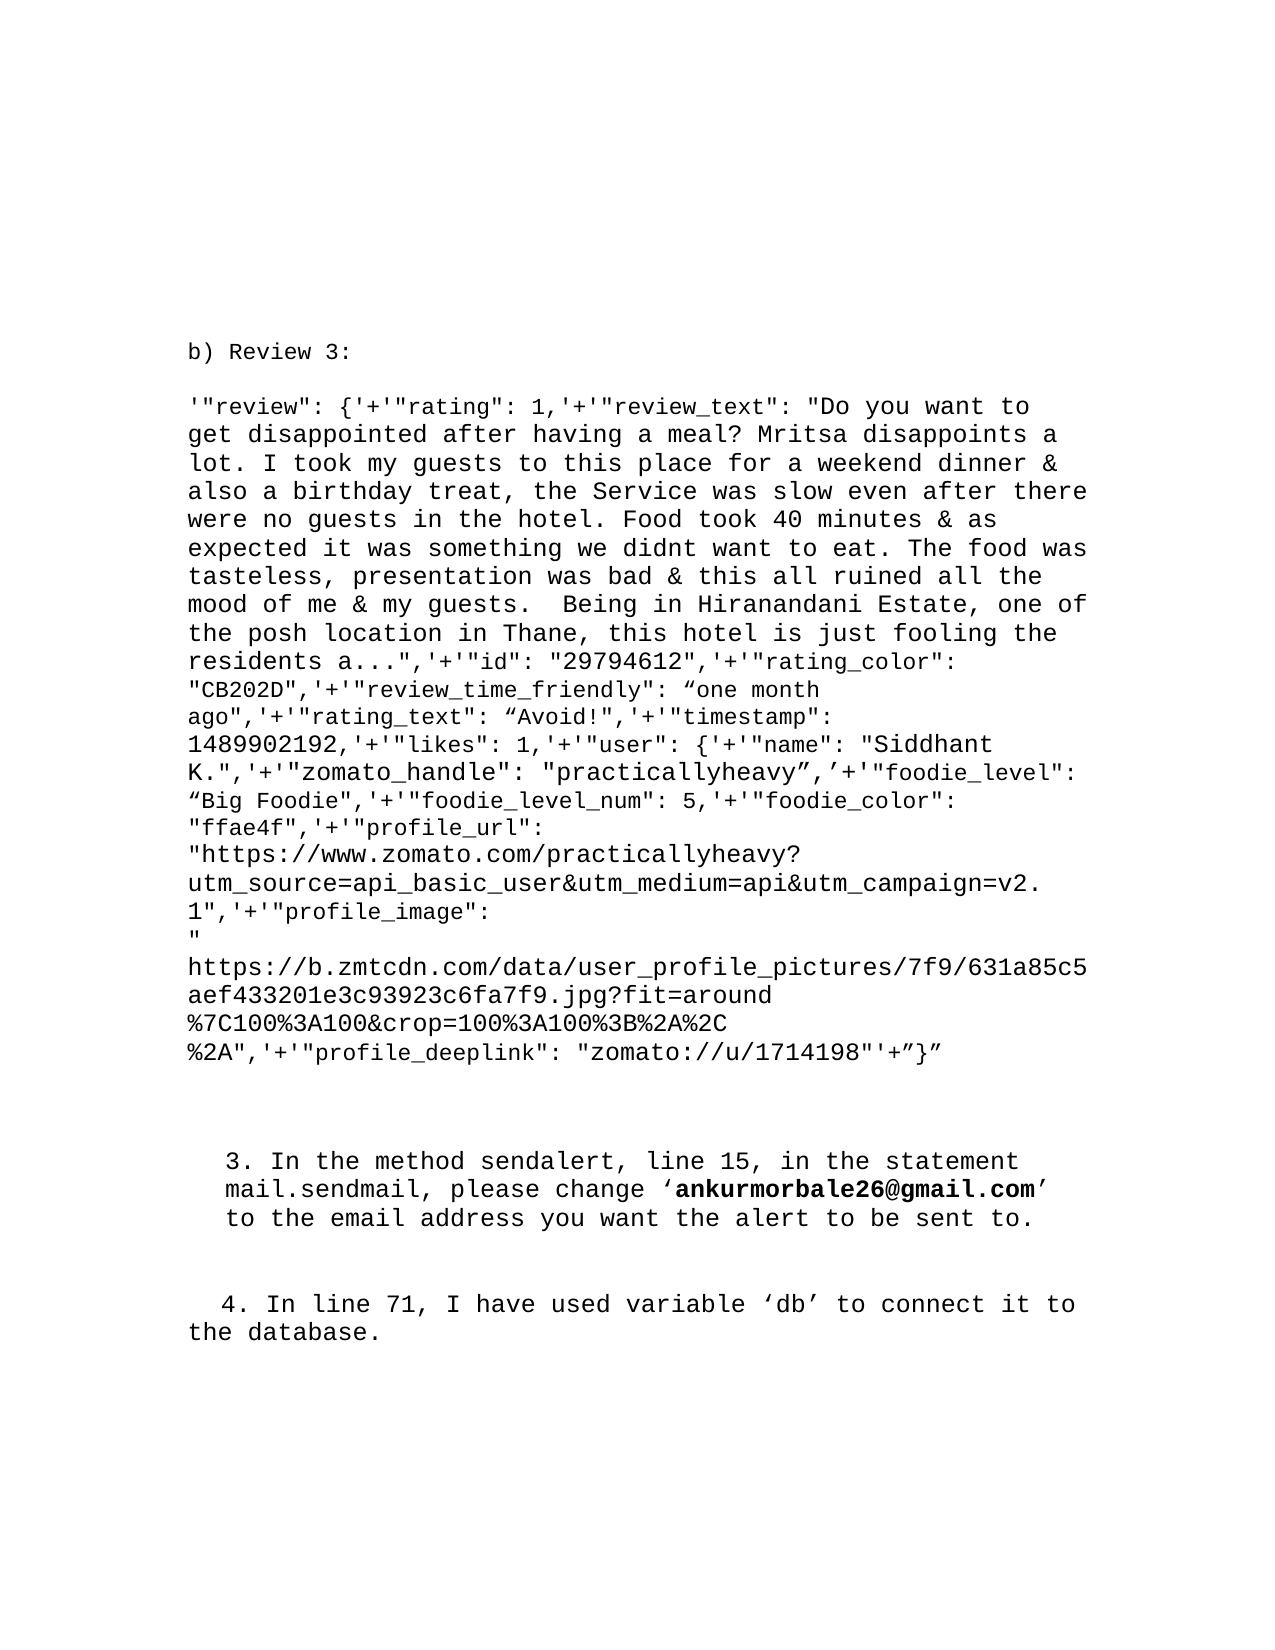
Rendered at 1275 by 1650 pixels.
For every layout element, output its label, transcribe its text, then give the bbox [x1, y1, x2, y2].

text '"review": {'+'"rating": 1,'+'"review_text": "Do you want to get disappointed after having a meal? Mritsa disappoints a lot. I took my guests to this place for a weekend dinner & also a birthday treat, the Service was slow even after there were no guests in the hotel. Food took 40 minutes & as expected it was something we didnt want to eat. The food was tasteless, presentation was bad & this all ruined all the mood of me & my guests. Being in Hiranandani Estate, one of the posh location in Thane, this hotel is just fooling the residents a...",'+'"id": "29794612",'+'"rating_color": "CB202D",'+'"review_time_friendly": “one month ago",'+'"rating_text": “Avoid!",'+'"timestamp": 1489902192,'+'"likes": 1,'+'"user": {'+'"name": "Siddhant K.",'+'"zomato_handle": "practicallyheavy”,’+'"foodie_level": “Big Foodie",'+'"foodie_level_num": 5,'+'"foodie_color": "ffae4f",'+'"profile_url": "https://www.zomato.com/practicallyheavy?utm_source=api_basic_user&utm_medium=api&utm_campaign=v2.1",'+'"profile_image": "https://b.zmtcdn.com/data/user_profile_pictures/7f9/631a85c5aef433201e3c93923c6fa7f9.jpg?fit=around%7C100%3A100&crop=100%3A100%3B%2A%2C%2A",'+'"profile_deeplink": "zomato://u/1714198"'+”}” [187, 394, 1087, 1067]
text 3. In the method sendalert, line 15, in the statement mail.sendmail, please change ‘ankurmorbale26@gmail.com’ to the email address you want the alert to be sent to. [225, 1149, 1087, 1234]
text b) Review 3: [187, 339, 1087, 367]
text 4. In line 71, I have used variable ‘db’ to connect it to the database. [187, 1291, 1087, 1348]
